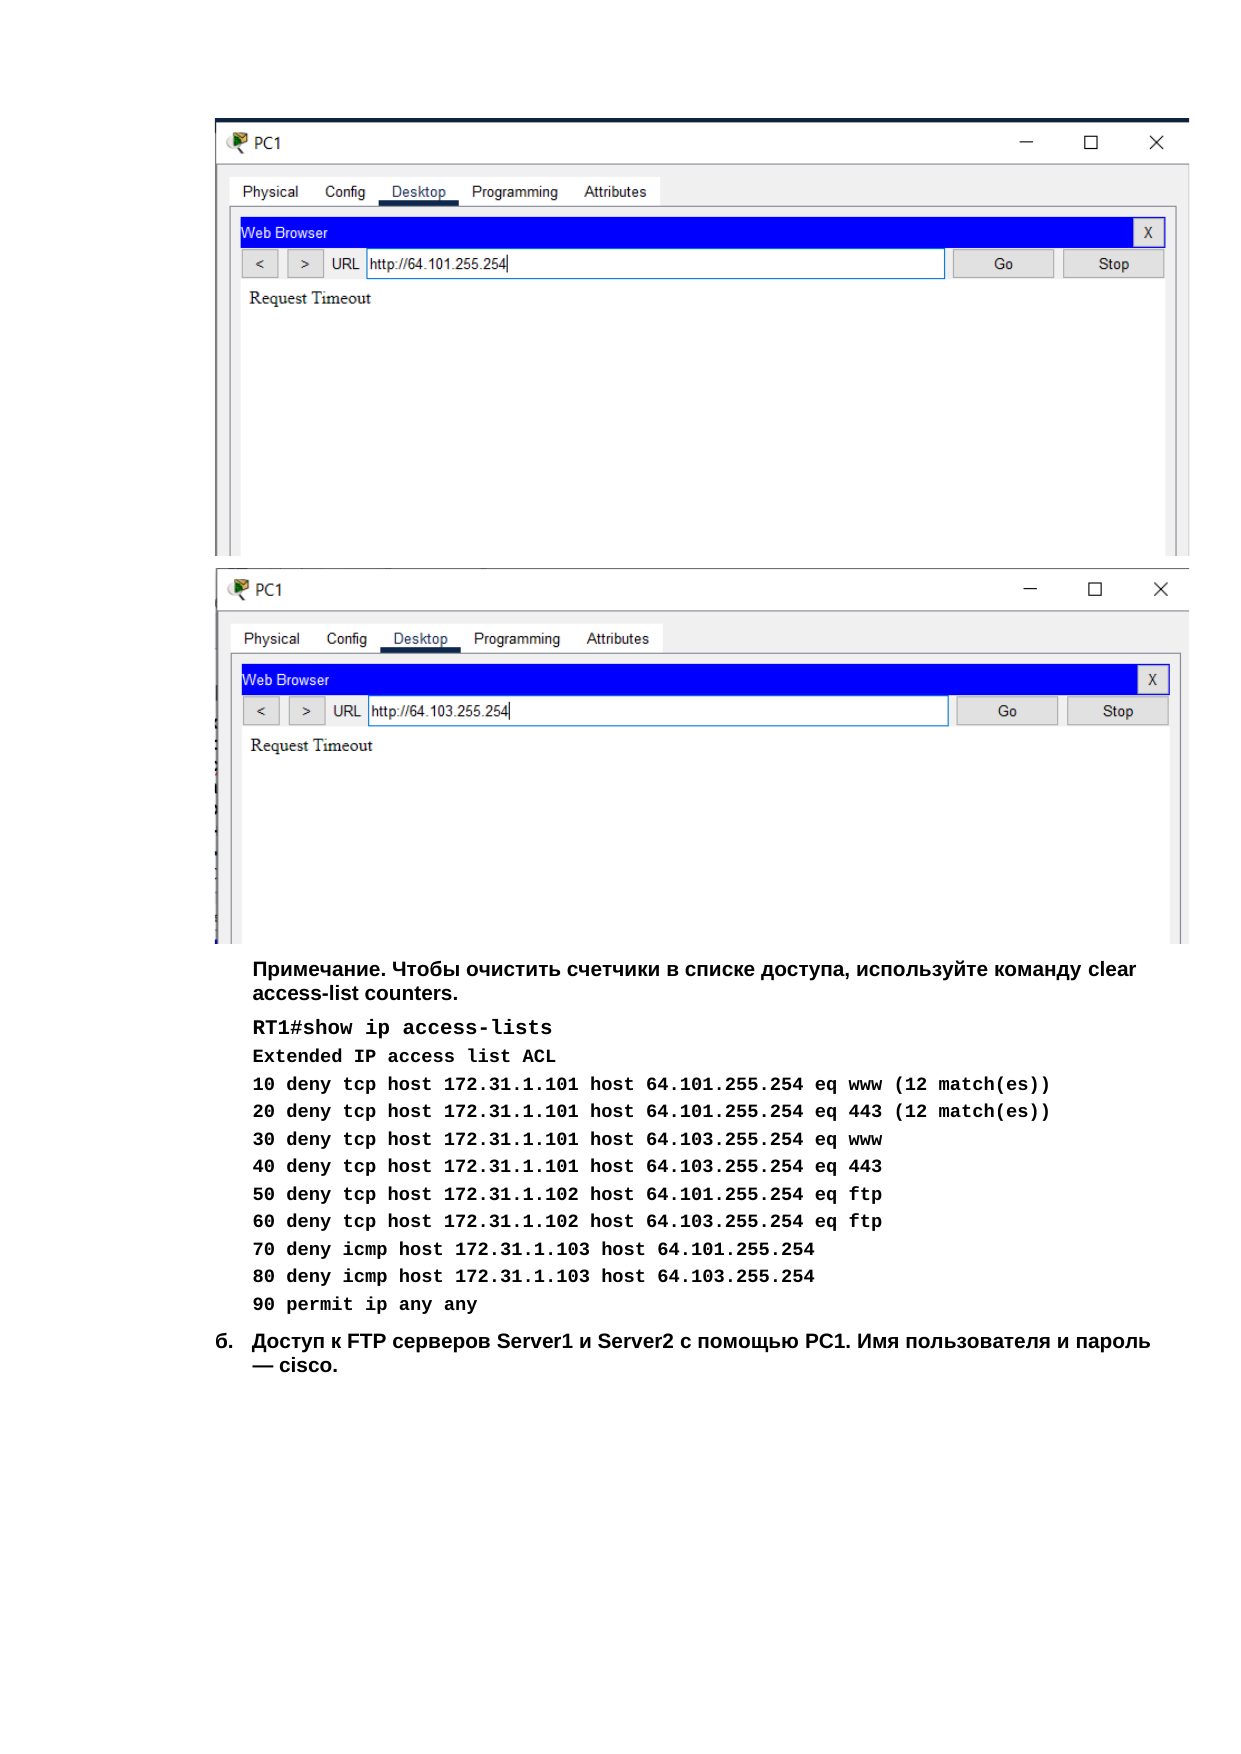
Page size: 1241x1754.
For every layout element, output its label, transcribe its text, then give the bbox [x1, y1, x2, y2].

text 40 deny tcp host 172.31.1.101 host 64.103.255.254 eq 443 [252, 1157, 1152, 1178]
text 20 deny tcp host 172.31.1.101 host 64.101.255.254 eq 443 (12 match(es)) [252, 1102, 1152, 1123]
text 30 deny tcp host 172.31.1.101 host 64.103.255.254 eq www [252, 1129, 1152, 1151]
text 50 deny tcp host 172.31.1.102 host 64.101.255.254 eq ftp [252, 1184, 1152, 1206]
text 10 deny tcp host 172.31.1.101 host 64.101.255.254 eq www (12 match(es)) [252, 1074, 1152, 1096]
text б. Доступ к FTP серверов Server1 и Server2 с помощью PC1. Имя пользователя и пароль — cisco. [215, 1329, 1152, 1377]
picture [214, 118, 1190, 556]
text 70 deny icmp host 172.31.1.103 host 64.101.255.254 [252, 1239, 1152, 1261]
text RT1#show ip access-lists [252, 1017, 1152, 1041]
picture [214, 568, 1190, 944]
text 90 permit ip any any [252, 1294, 1152, 1316]
text Примечание. Чтобы очистить счетчики в списке доступа, используйте команду clear access-list counters. [252, 957, 1152, 1004]
text 60 deny tcp host 172.31.1.102 host 64.103.255.254 eq ftp [252, 1212, 1152, 1233]
text 80 deny icmp host 172.31.1.103 host 64.103.255.254 [252, 1267, 1152, 1288]
text Extended IP access list ACL [252, 1047, 1152, 1068]
